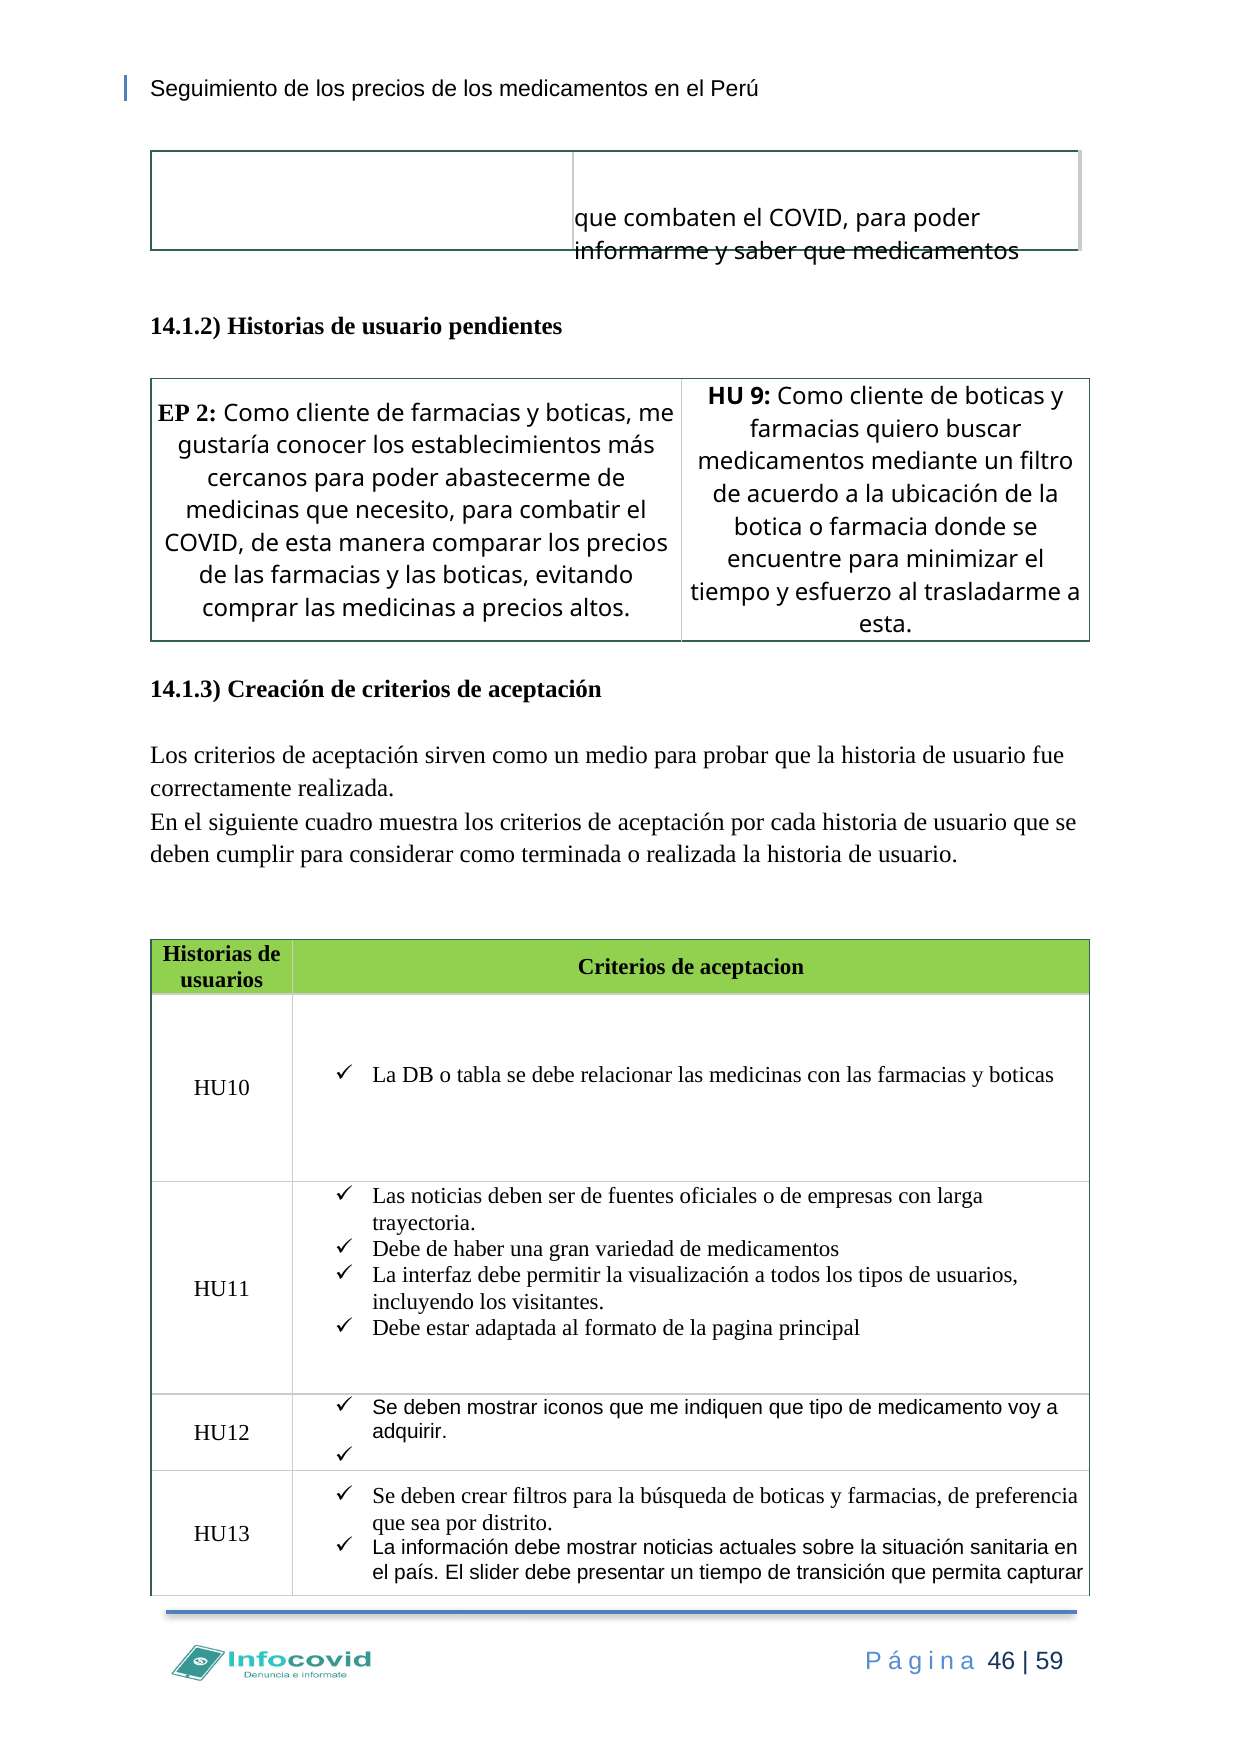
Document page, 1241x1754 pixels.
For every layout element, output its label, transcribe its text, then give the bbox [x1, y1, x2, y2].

table_cell HU11 [152, 1182, 292, 1393]
table_header HU 9: Como cliente de boticas y farmacias quiero buscar medicamentos mediante un filtro de acuerdo a la ubicación de la botica o farmacia donde se encuentre para minimizar el tiempo y esfuerzo al trasladarme a esta. [682, 379, 1089, 640]
picture [165, 1625, 376, 1711]
table_cell La DB o tabla se debe relacionar las medicinas con las farmacias y boticas [293, 995, 1089, 1181]
table_header EP 2: Como cliente de farmacias y boticas, me gustaría conocer los establecimientos más cercanos para poder abastecerme de medicinas que necesito, para combatir el COVID, de esta manera comparar los precios de las farmacias y las boticas, evitando comprar las medicinas a precios altos. [152, 379, 681, 640]
table_cell Las noticias deben ser de fuentes oficiales o de empresas con larga trayectoria. Debe de haber una gran variedad de medicamentos La interfaz debe permitir la visualización a todos los tipos de usuarios, incluyendo los visitantes. Debe estar adaptada al formato de la pagina principal [293, 1182, 1089, 1393]
table_cell HU12 [152, 1395, 292, 1469]
table_cell HU13 [152, 1471, 292, 1594]
text Los criterios de aceptación sirven como un medio para probar que la historia de usuario fue correctamente realizada. [150, 741, 1090, 802]
table_cell Se deben crear filtros para la búsqueda de boticas y farmacias, de preferencia que sea por distrito. La información debe mostrar noticias actuales sobre la situación sanitaria en el país. El slider debe presentar un tiempo de transición que permita capturar la información a primera vista. [293, 1471, 1089, 1594]
table_header Historias de usuarios [152, 940, 292, 993]
table_header Criterios de aceptacion [293, 940, 1089, 993]
table_cell HU10 [152, 995, 292, 1181]
table_cell Se deben mostrar iconos que me indiquen que tipo de medicamento voy a adquirir. [293, 1395, 1089, 1469]
text En el siguiente cuadro muestra los criterios de aceptación por cada historia de usuario que se deben cumplir para considerar como terminada o realizada la historia de usuario. [150, 807, 1090, 868]
text 14.1.3) Creación de criterios de aceptación [150, 674, 1090, 703]
text 14.1.2) Historias de usuario pendientes [150, 311, 1090, 340]
